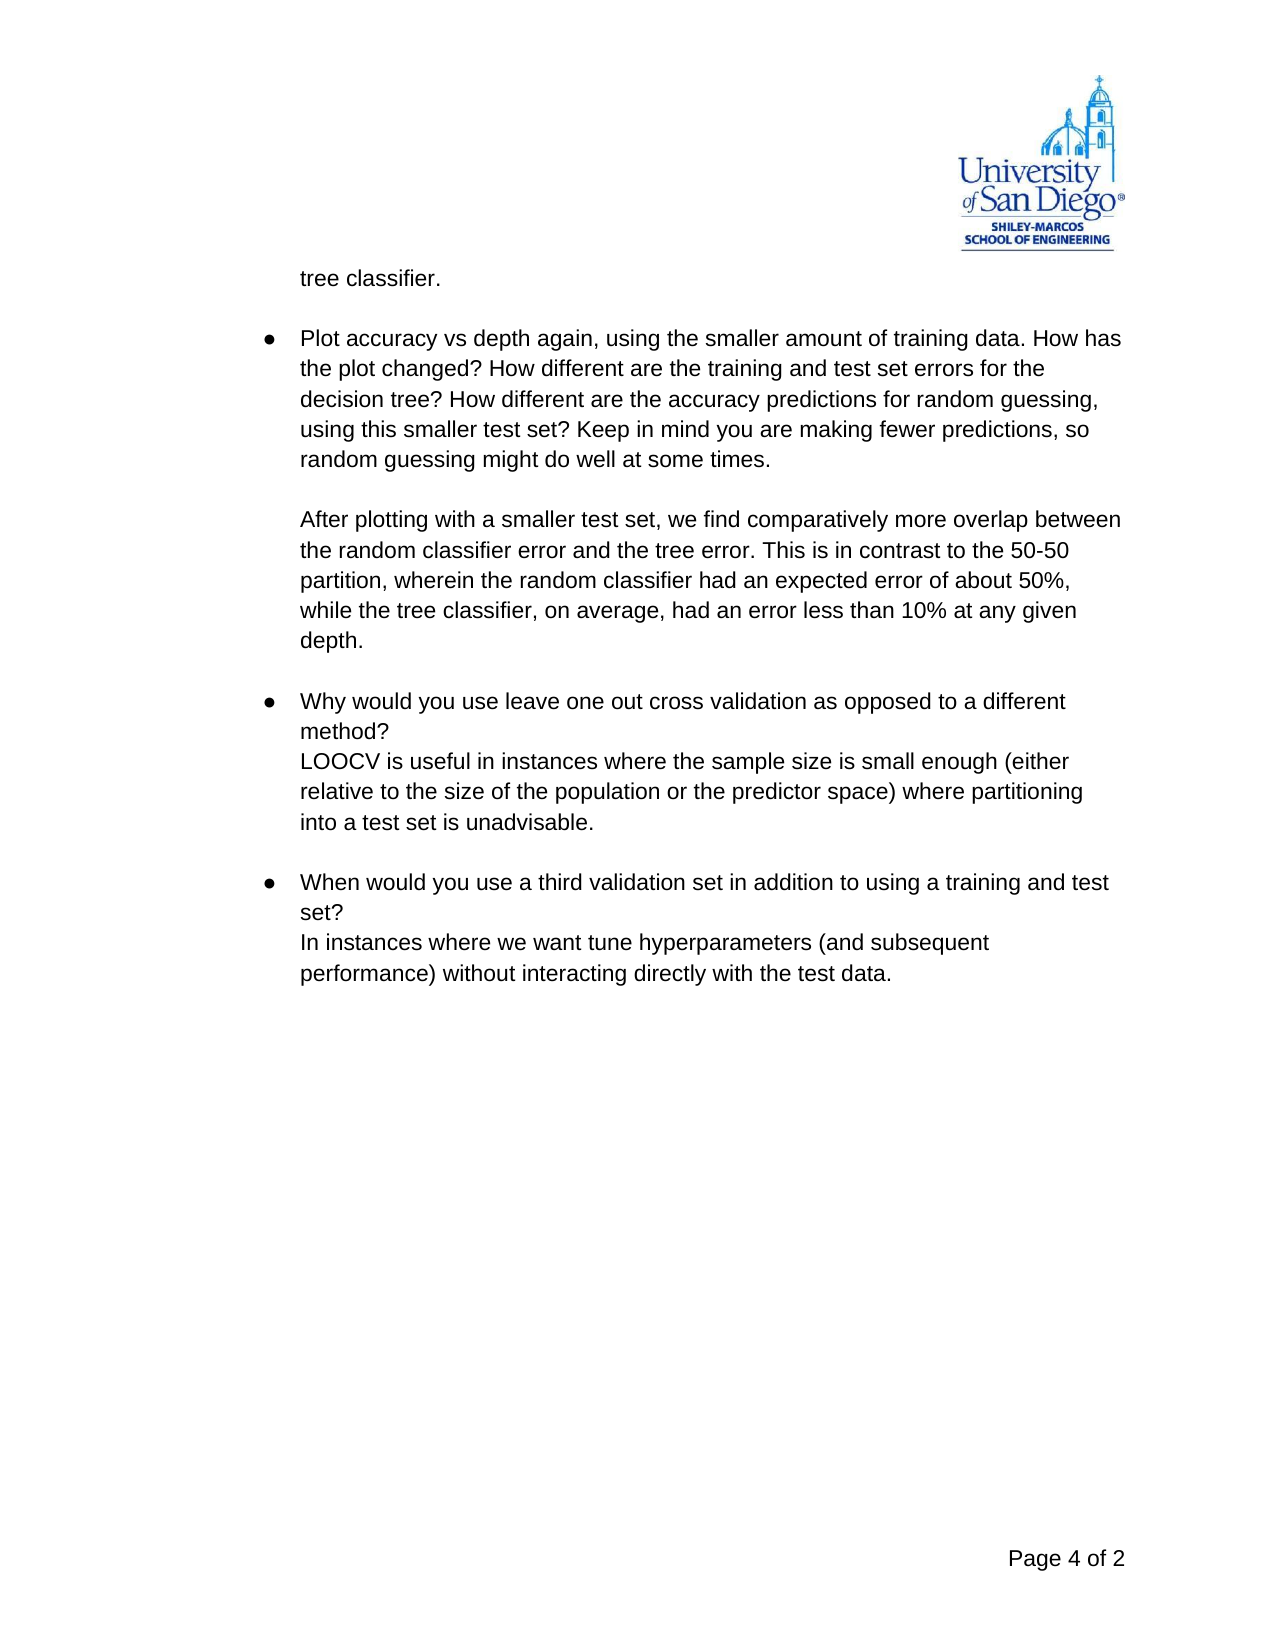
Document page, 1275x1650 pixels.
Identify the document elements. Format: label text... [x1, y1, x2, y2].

picture [957, 75, 1125, 252]
list Why would you use leave one out cross validation as opposed to a different method? [262, 688, 1125, 744]
list Plot accuracy vs depth again, using the smaller amount of training data. How has the plot changed? How different are the training and test set errors for the decision tree? How different are the accuracy predictions for random guessing, using this smaller test set? Keep in mind you are making fewer predictions, so random guessing might do well at some times. After plotting with a smaller test set, we find comparatively more overlap between the random classifier error and the tree error. This is in contrast to the 50-50 partition, wherein the random classifier had an expected error of about 50%, while the tree classifier, on average, had an error less than 10% at any given depth. [262, 325, 1125, 684]
list When would you use a third validation set in addition to using a training and test set? In instances where we want tune hyperparameters (and subsequent performance) without interacting directly with the test data. [262, 869, 1125, 986]
text LOOCV is useful in instances where the sample size is small enough (either relative to the size of the population or the predictor space) where partitioning into a test set is unadvisable. [300, 748, 1125, 835]
